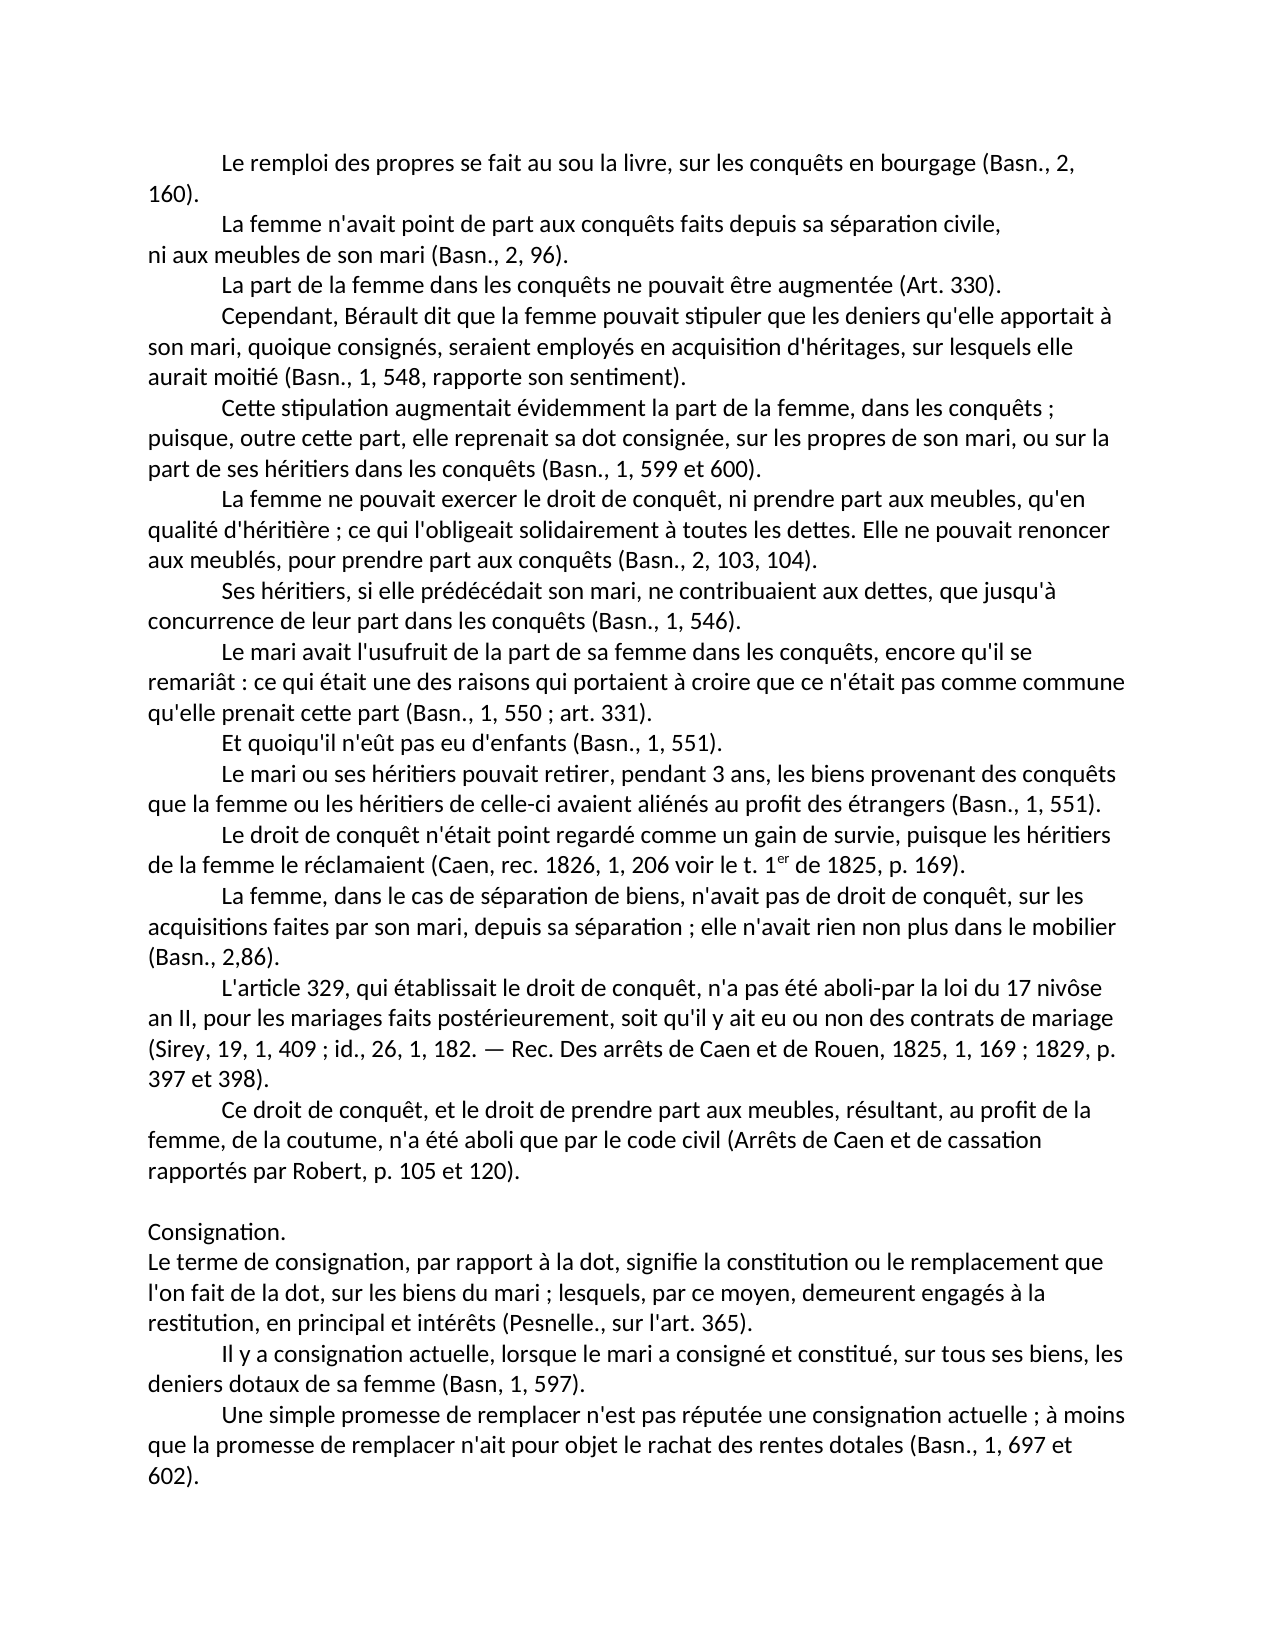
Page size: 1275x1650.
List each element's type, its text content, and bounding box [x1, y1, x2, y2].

text La femme n'avait point de part aux conquêts faits depuis sa séparation civile, [148, 209, 1127, 239]
text femme, de la coutume, n'a été aboli que par le code civil (Arrêts de Caen et de cassation rapportés par Robert, p. 105 et 120). [148, 1124, 1127, 1185]
text Il y a consignation actuelle, lorsque le mari a consigné et constitué, sur tous ses biens, les deniers dotaux de sa femme (Basn, 1, 597). [148, 1338, 1127, 1399]
text Une simple promesse de remplacer n'est pas réputée une consignation actuelle ; à moins que la promesse de remplacer n'ait pour objet le rachat des rentes dotales (Basn., 1, 697 et 602). [148, 1399, 1127, 1491]
text La part de la femme dans les conquêts ne pouvait être augmentée (Art. 330). [148, 270, 1127, 300]
text Le remploi des propres se fait au sou la livre, sur les conquêts en bourgage (Basn., 2, 160). [148, 148, 1127, 209]
text Le mari ou ses héritiers pouvait retirer, pendant 3 ans, les biens provenant des conquêts que la femme ou les héritiers de celle-ci avaient aliénés au profit des étrangers (Basn., 1, 551). [148, 758, 1127, 819]
text (Sirey, 19, 1, 409 ; id., 26, 1, 182. — Rec. Des arrêts de Caen et de Rouen, 1825, 1, 169 ; 1829, p. 397 et 398). [148, 1033, 1127, 1094]
text Ce droit de conquêt, et le droit de prendre part aux meubles, résultant, au profit de la [148, 1094, 1127, 1124]
text L'article 329, qui établissait le droit de conquêt, n'a pas été aboli-par la loi du 17 nivôse an II, pour les mariages faits postérieurement, soit qu'il y ait eu ou non des contrats de mariage [148, 972, 1127, 1033]
text La femme, dans le cas de séparation de biens, n'avait pas de droit de conquêt, sur les acquisitions faites par son mari, depuis sa séparation ; elle n'avait rien non plus dans le mobilier (Basn., 2,86). [148, 880, 1127, 972]
text Le droit de conquêt n'était point regardé comme un gain de survie, puisque les héritiers [148, 819, 1127, 849]
text Cette stipulation augmentait évidemment la part de la femme, dans les conquêts ; puisque, outre cette part, elle reprenait sa dot consignée, sur les propres de son mari, ou sur la part de ses héritiers dans les conquêts (Basn., 1, 599 et 600). [148, 392, 1127, 483]
text Le mari avait l'usufruit de la part de sa femme dans les conquêts, encore qu'il se remariât : ce qui était une des raisons qui portaient à croire que ce n'était pas comme commune qu'elle prenait cette part (Basn., 1, 550 ; art. 331). [148, 636, 1127, 727]
text Consignation. [148, 1216, 1127, 1246]
text Le terme de consignation, par rapport à la dot, signifie la constitution ou le remplacement que [148, 1246, 1127, 1277]
text ni aux meubles de son mari (Basn., 2, 96). [148, 239, 1127, 270]
text La femme ne pouvait exercer le droit de conquêt, ni prendre part aux meubles, qu'en qualité d'héritière ; ce qui l'obligeait solidairement à toutes les dettes. Elle ne pouvait renoncer aux meublés, pour prendre part aux conquêts (Basn., 2, 103, 104). [148, 483, 1127, 575]
text de la femme le réclamaient (Caen, rec. 1826, 1, 206 voir le t. 1er de 1825, p. 169). [148, 849, 1127, 880]
text restitution, en principal et intérêts (Pesnelle., sur l'art. 365). [148, 1307, 1127, 1338]
text Cependant, Bérault dit que la femme pouvait stipuler que les deniers qu'elle apportait à son mari, quoique consignés, seraient employés en acquisition d'héritages, sur lesquels elle aurait moitié (Basn., 1, 548, rapporte son sentiment). [148, 300, 1127, 392]
text Ses héritiers, si elle prédécédait son mari, ne contribuaient aux dettes, que jusqu'à concurrence de leur part dans les conquêts (Basn., 1, 546). [148, 575, 1127, 636]
text l'on fait de la dot, sur les biens du mari ; lesquels, par ce moyen, demeurent engagés à la [148, 1277, 1127, 1307]
text Et quoiqu'il n'eût pas eu d'enfants (Basn., 1, 551). [148, 727, 1127, 758]
